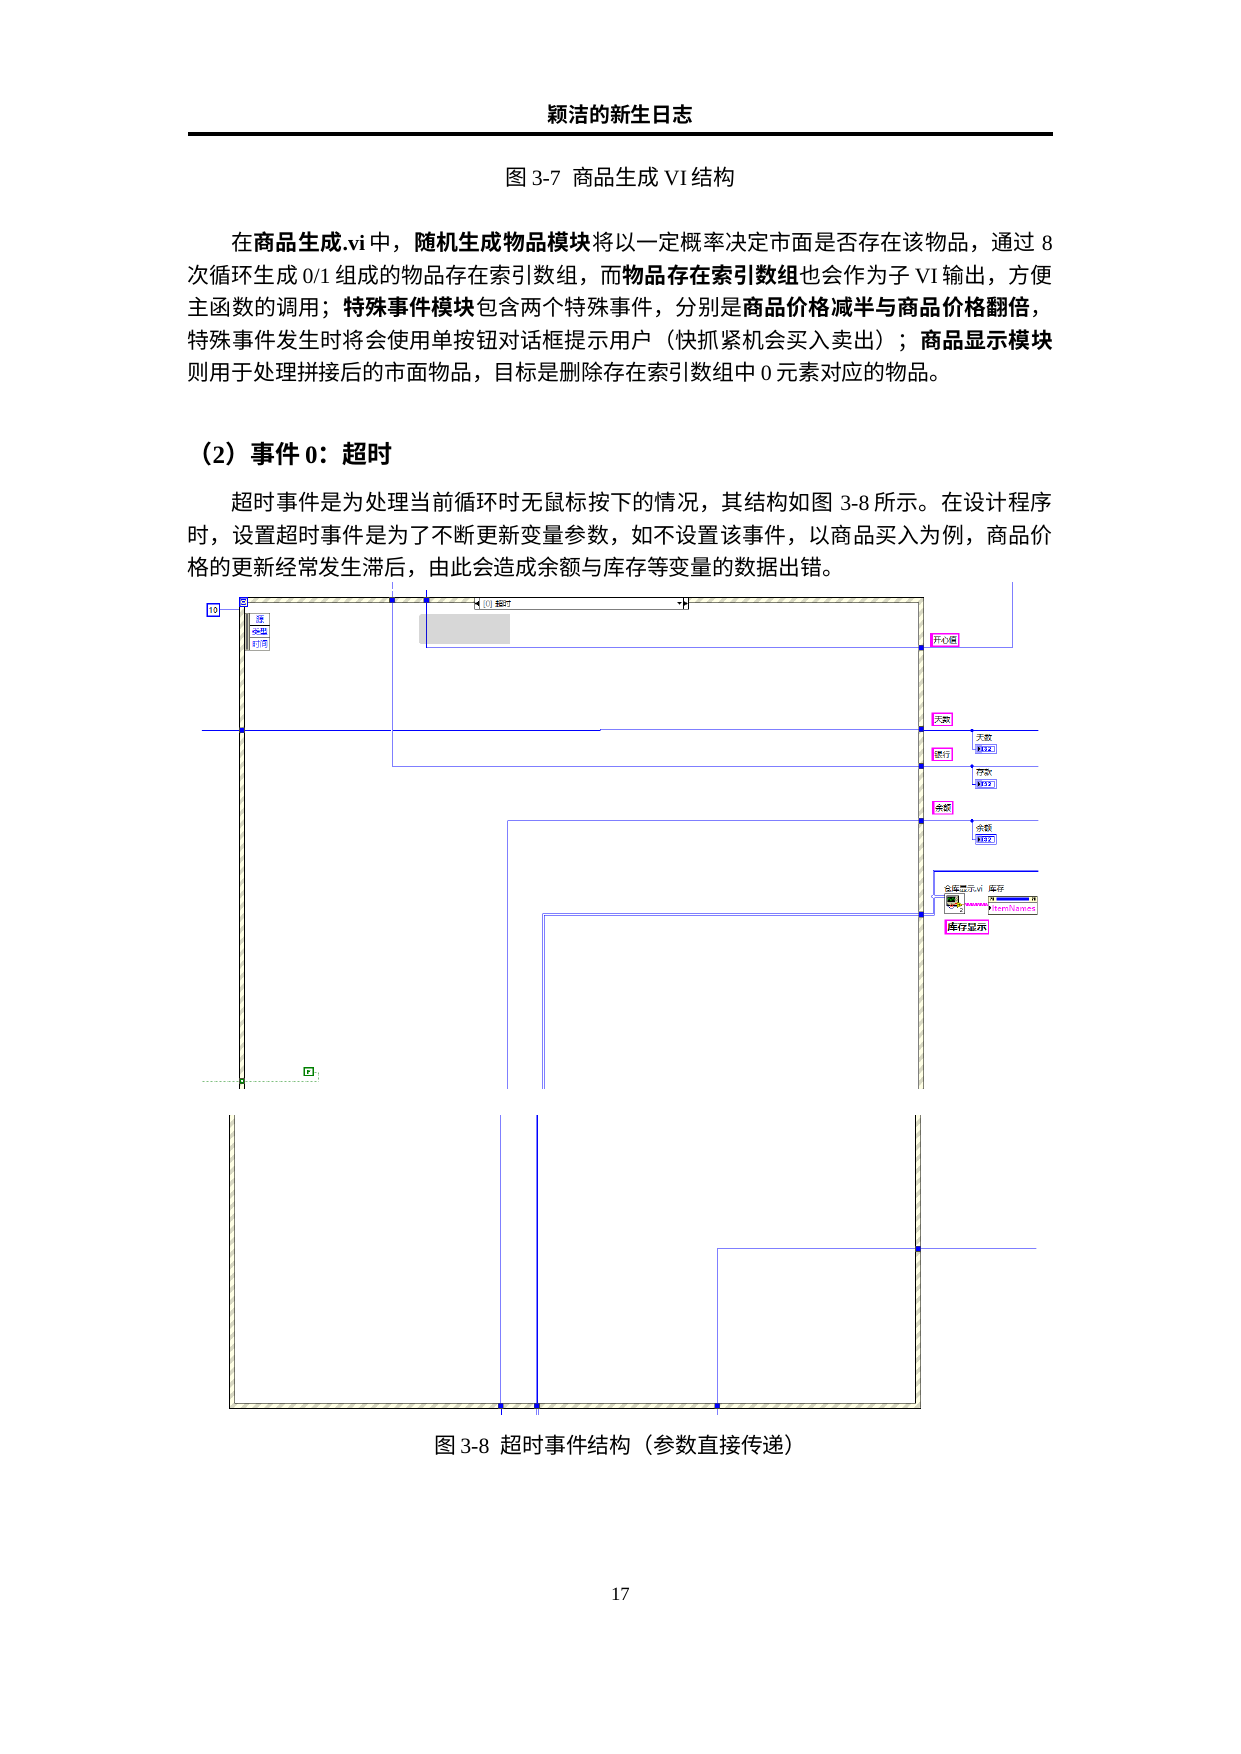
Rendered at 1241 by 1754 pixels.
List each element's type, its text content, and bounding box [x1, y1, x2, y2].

text （2）事件0：超时 [187, 420, 1053, 485]
text 超时事件是为处理当前循环时无鼠标按下的情况，其结构如图3-8所示。在设计程序时，设置超时事件是为了不断更新变量参数，如不设置该事件，以商品买入为例，商品价格的更新经常发生滞后，由此会造成余额与库存等变量的数据出错。 [187, 485, 1053, 582]
text 图3-7 商品生成VI结构 [187, 160, 1053, 192]
picture [201, 582, 1039, 1089]
picture [225, 1115, 1037, 1415]
text 在商品生成.vi中，随机生成物品模块将以一定概率决定市面是否存在该物品，通过8次循环生成0/1组成的物品存在索引数组，而物品存在索引数组也会作为子VI输出，方便主函数的调用；特殊事件模块包含两个特殊事件，分别是商品价格减半与商品价格翻倍，特殊事件发生时将会使用单按钮对话框提示用户（快抓紧机会买入卖出）；商品显示模块则用于处理拼接后的市面物品，目标是删除存在索引数组中0元素对应的物品。 [187, 225, 1053, 387]
text 图3-8 超时事件结构（参数直接传递） [187, 1427, 1053, 1460]
